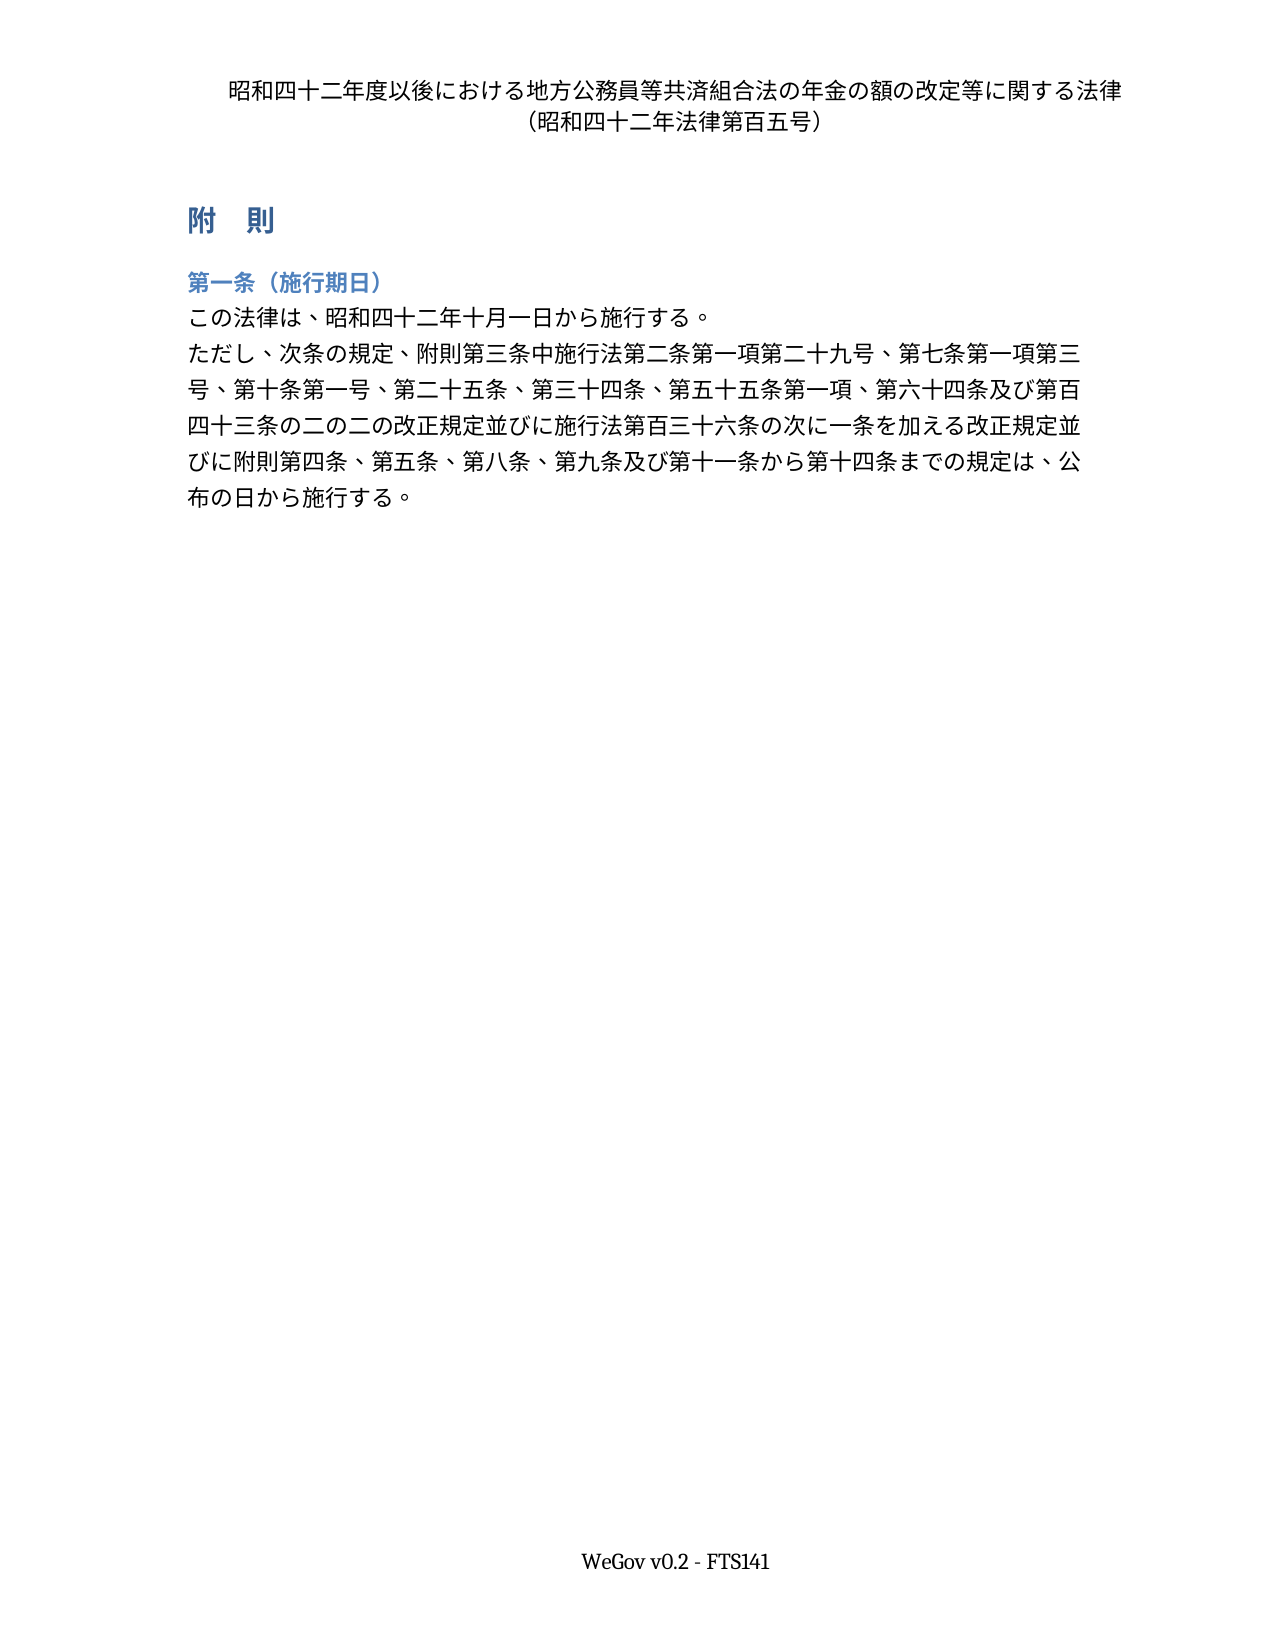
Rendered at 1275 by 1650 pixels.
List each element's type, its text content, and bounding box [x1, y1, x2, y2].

subtitle 附 則 [187, 200, 1087, 240]
text この法律は、昭和四十二年十月一日から施行する。 ただし、次条の規定、附則第三条中施行法第二条第一項第二十九号、第七条第一項第三号、第十条第一号、第二十五条、第三十四条、第五十五条第一項、第六十四条及び第百四十三条の二の二の改正規定並びに施行法第百三十六条の次に一条を加える改正規定並びに附則第四条、第五条、第八条、第九条及び第十一条から第十四条までの規定は、公布の日から施行する。 [187, 302, 1087, 513]
subtitle 第一条（施行期日） [187, 266, 1087, 298]
